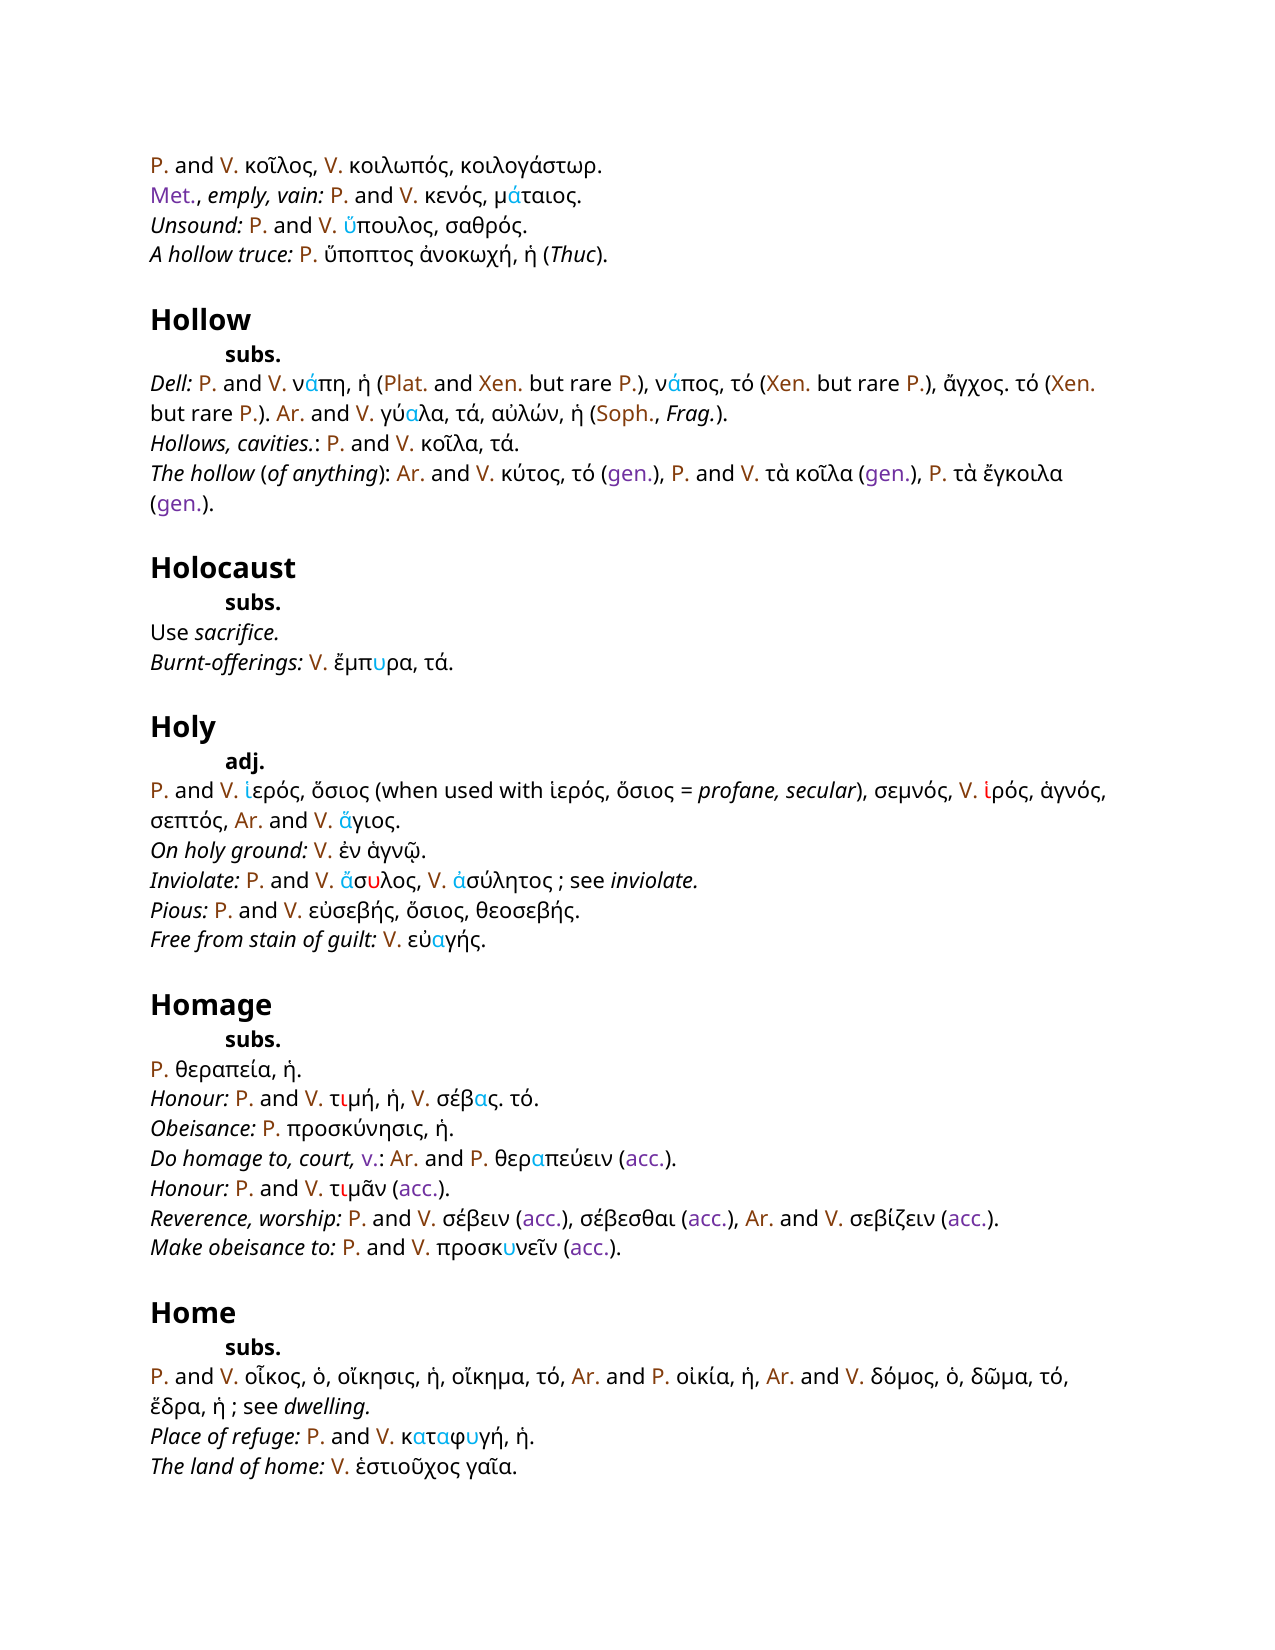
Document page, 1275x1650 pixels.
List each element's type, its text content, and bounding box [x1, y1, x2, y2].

text The land of home: V. ἑστιοῦχος γαῖα. [150, 1451, 1125, 1481]
text Burnt-offerings: V. ἔμπυρα, τά. [150, 646, 1125, 676]
text Home subs. [150, 1292, 1125, 1361]
text Dell: P. and V. νάπη, ἡ (Plat. and Xen. but rare P.), νάπος, τό (Xen. but rare P.), ἄγχος. τό (Xen. but rare P.). Ar. and V. γύαλα, τά, αὐλών, ἡ (Soph., Frag.). [150, 368, 1125, 428]
text Place of refuge: P. and V. καταφυγή, ἡ. [150, 1421, 1125, 1451]
text P. and V. οἶκος, ὁ, οἴκησις, ἡ, οἴκημα, τό, Ar. and P. οἰκία, ἡ, Ar. and V. δόμος, ὁ, δῶμα, τό, ἕδρα, ἡ ; see dwelling. [150, 1361, 1125, 1421]
text Pious: P. and V. εὐσεβής, ὅσιος, θεοσεβής. [150, 895, 1125, 924]
text P. and V. κοῖλος, V. κοιλωπός, κοιλογάστωρ. [150, 150, 1125, 180]
text Inviolate: P. and V. ἄσυλος, V. ἀσύλητος ; see inviolate. [150, 865, 1125, 895]
text A hollow truce: P. ὕποπτος ἀνοκωχή, ἡ (Thuc). [150, 239, 1125, 269]
text On holy ground: V. ἐν ἁγνῷ. [150, 835, 1125, 865]
text P. and V. ἱερός, ὅσιος (when used with ἱερός, ὅσιος = profane, secular), σεμνός, V. ἱρός, ἁγνός, σεπτός, Ar. and V. ἅγιος. [150, 776, 1125, 835]
text Homage subs. [150, 984, 1125, 1053]
text Unsound: P. and V. ὕπουλος, σαθρός. [150, 209, 1125, 239]
text Holy adj. [150, 706, 1125, 776]
text Hollows, cavities.: P. and V. κοῖλα, τά. [150, 428, 1125, 458]
text Reverence, worship: P. and V. σέβειν (acc.), σέβεσθαι (acc.), Ar. and V. σεβίζειν (acc.). [150, 1202, 1125, 1232]
text Do homage to, court, v.: Ar. and P. θεραπεύειν (acc.). [150, 1143, 1125, 1173]
text Honour: P. and V. τιμᾶν (acc.). [150, 1173, 1125, 1202]
text P. θεραπεία, ἡ. [150, 1053, 1125, 1083]
text Use sacrifice. [150, 617, 1125, 646]
text Hollow subs. [150, 299, 1125, 368]
text Holocaust subs. [150, 547, 1125, 617]
text Obeisance: P. προσκύνησις, ἡ. [150, 1113, 1125, 1143]
text Free from stain of guilt: V. εὐαγής. [150, 924, 1125, 954]
text Make obeisance to: P. and V. προσκυνεῖν (acc.). [150, 1232, 1125, 1262]
text The hollow (of anything): Ar. and V. κύτος, τό (gen.), P. and V. τὰ κοῖλα (gen.), P. τὰ ἔγκοιλα (gen.). [150, 458, 1125, 517]
text Met., emply, vain: P. and V. κενός, μάταιος. [150, 180, 1125, 209]
text Honour: P. and V. τιμή, ἡ, V. σέβας. τό. [150, 1083, 1125, 1113]
